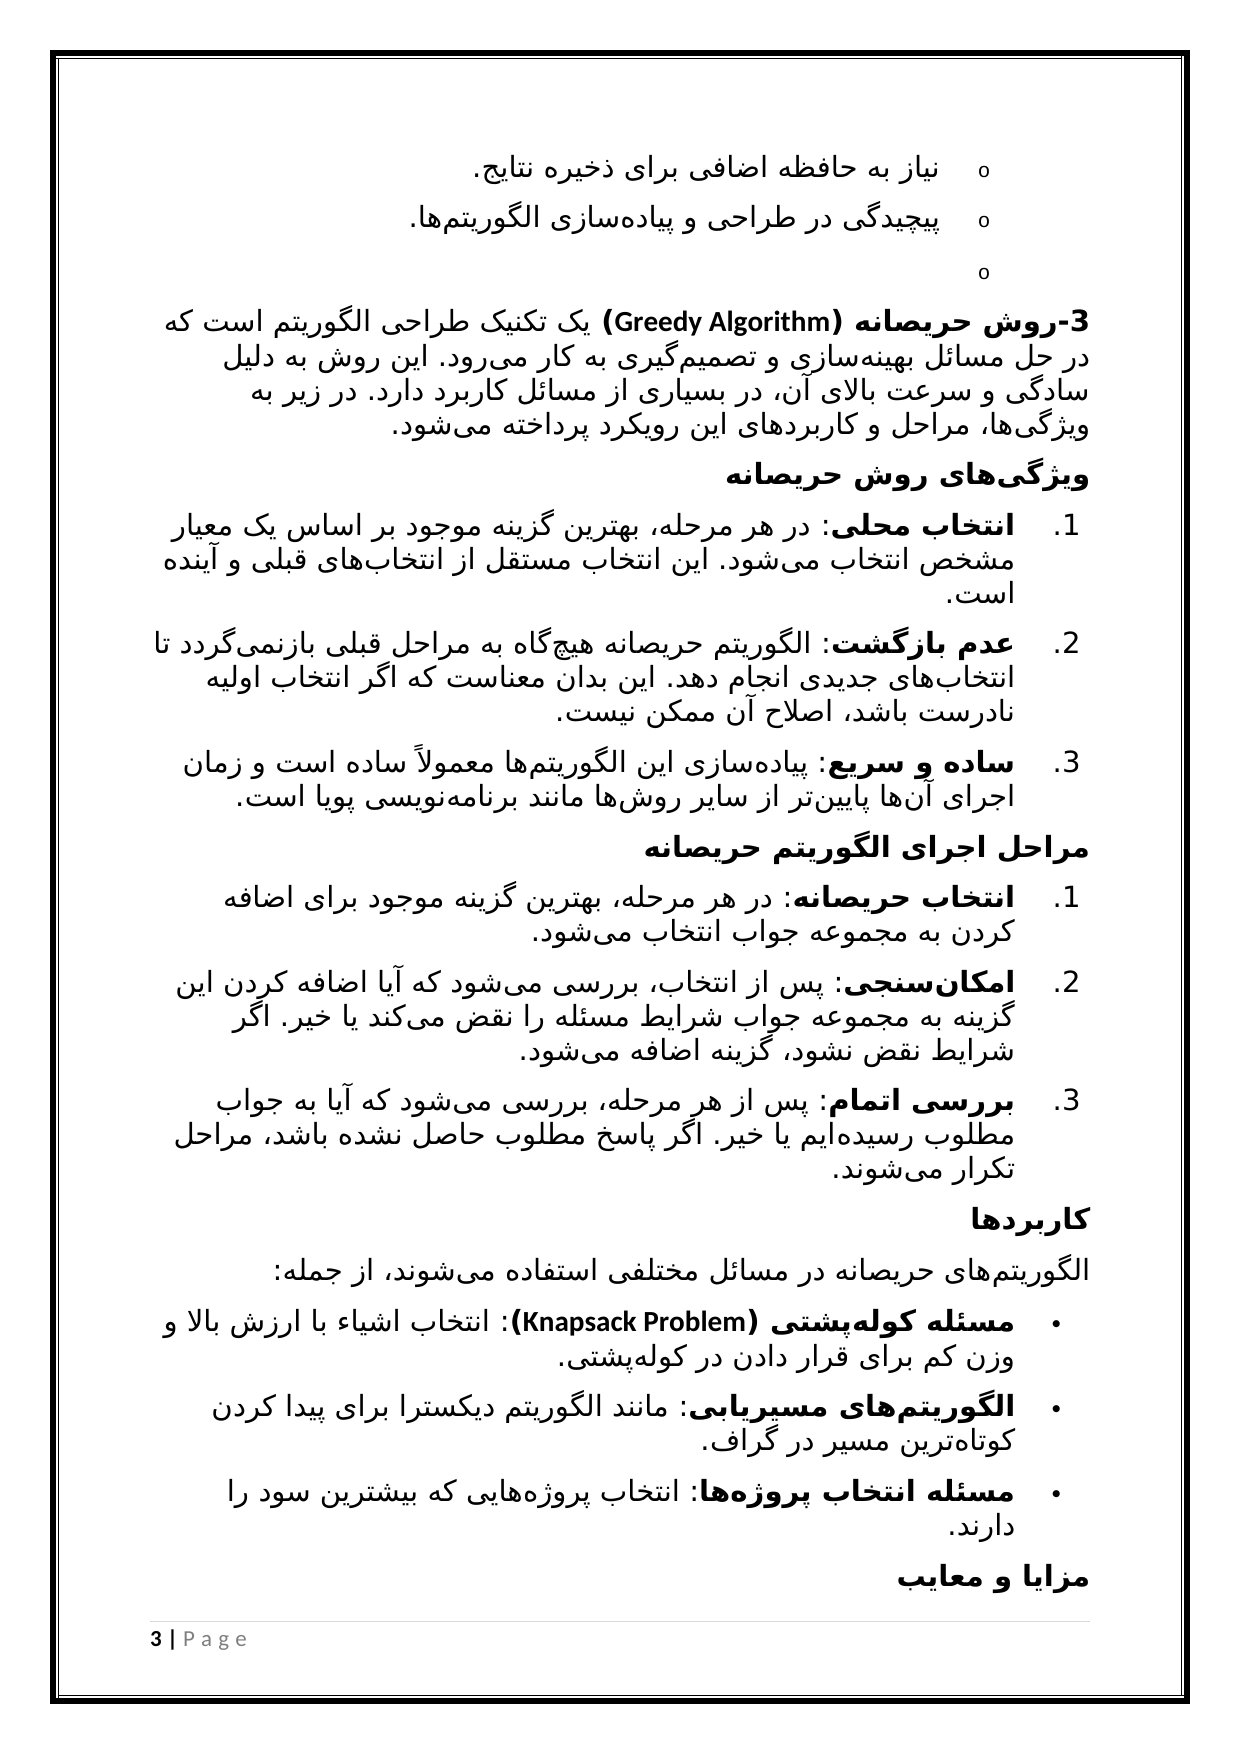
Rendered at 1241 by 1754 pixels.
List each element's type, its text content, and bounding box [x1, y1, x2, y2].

text مزایا و معایب [150, 1559, 1090, 1593]
list ساده و سریع: پیاده‌سازی این الگوریتم‌ها معمولاً ساده است و زمان اجرای آن‌ها پایین‌تر از سایر روش‌ها مانند برنامه‌نویسی پویا است. [150, 745, 1053, 813]
list عدم بازگشت: الگوریتم حریصانه هیچ‌گاه به مراحل قبلی بازنمی‌گردد تا انتخاب‌های جدیدی انجام دهد. این بدان معناست که اگر انتخاب اولیه نادرست باشد، اصلاح آن ممکن نیست. [150, 627, 1053, 729]
text الگوریتم‌های حریصانه در مسائل مختلفی استفاده می‌شوند، از جمله: [150, 1253, 1090, 1287]
list الگوریتم‌های مسیریابی: مانند الگوریتم دیکسترا برای پیدا کردن کوتاه‌ترین مسیر در گراف. [150, 1390, 1053, 1458]
text ویژگی‌های روش حریصانه [150, 458, 1090, 492]
list پیچیدگی در طراحی و پیاده‌سازی الگوریتم‌ها. [150, 201, 978, 234]
list مسئله کوله‌پشتی (Knapsack Problem): انتخاب اشیاء با ارزش بالا و وزن کم برای قرار دادن در کوله‌پشتی. [150, 1303, 1053, 1373]
text 3-روش حریصانه (Greedy Algorithm) یک تکنیک طراحی الگوریتم است که در حل مسائل بهینه‌سازی و تصمیم‌گیری به کار می‌رود. این روش به دلیل سادگی و سرعت بالای آن، در بسیاری از مسائل کاربرد دارد. در زیر به ویژگی‌ها، مراحل و کاربردهای این رویکرد پرداخته می‌شود. [150, 303, 1090, 441]
text کاربردها [150, 1202, 1090, 1236]
list نیاز به حافظه اضافی برای ذخیره نتایج. [150, 150, 978, 184]
list انتخاب حریصانه: در هر مرحله، بهترین گزینه موجود برای اضافه کردن به مجموعه جواب انتخاب می‌شود. [150, 881, 1053, 948]
list امکان‌سنجی: پس از انتخاب، بررسی می‌شود که آیا اضافه کردن این گزینه به مجموعه جواب شرایط مسئله را نقض می‌کند یا خیر. اگر شرایط نقض نشود، گزینه اضافه می‌شود. [150, 965, 1053, 1067]
list مسئله انتخاب پروژه‌ها: انتخاب پروژه‌هایی که بیشترین سود را دارند. [150, 1474, 1053, 1542]
list بررسی اتمام: پس از هر مرحله، بررسی می‌شود که آیا به جواب مطلوب رسیده‌ایم یا خیر. اگر پاسخ مطلوب حاصل نشده باشد، مراحل تکرار می‌شوند. [150, 1084, 1053, 1186]
text مراحل اجرای الگوریتم حریصانه [150, 830, 1090, 864]
list انتخاب محلی: در هر مرحله، بهترین گزینه موجود بر اساس یک معیار مشخص انتخاب می‌شود. این انتخاب مستقل از انتخاب‌های قبلی و آینده است. [150, 508, 1053, 610]
